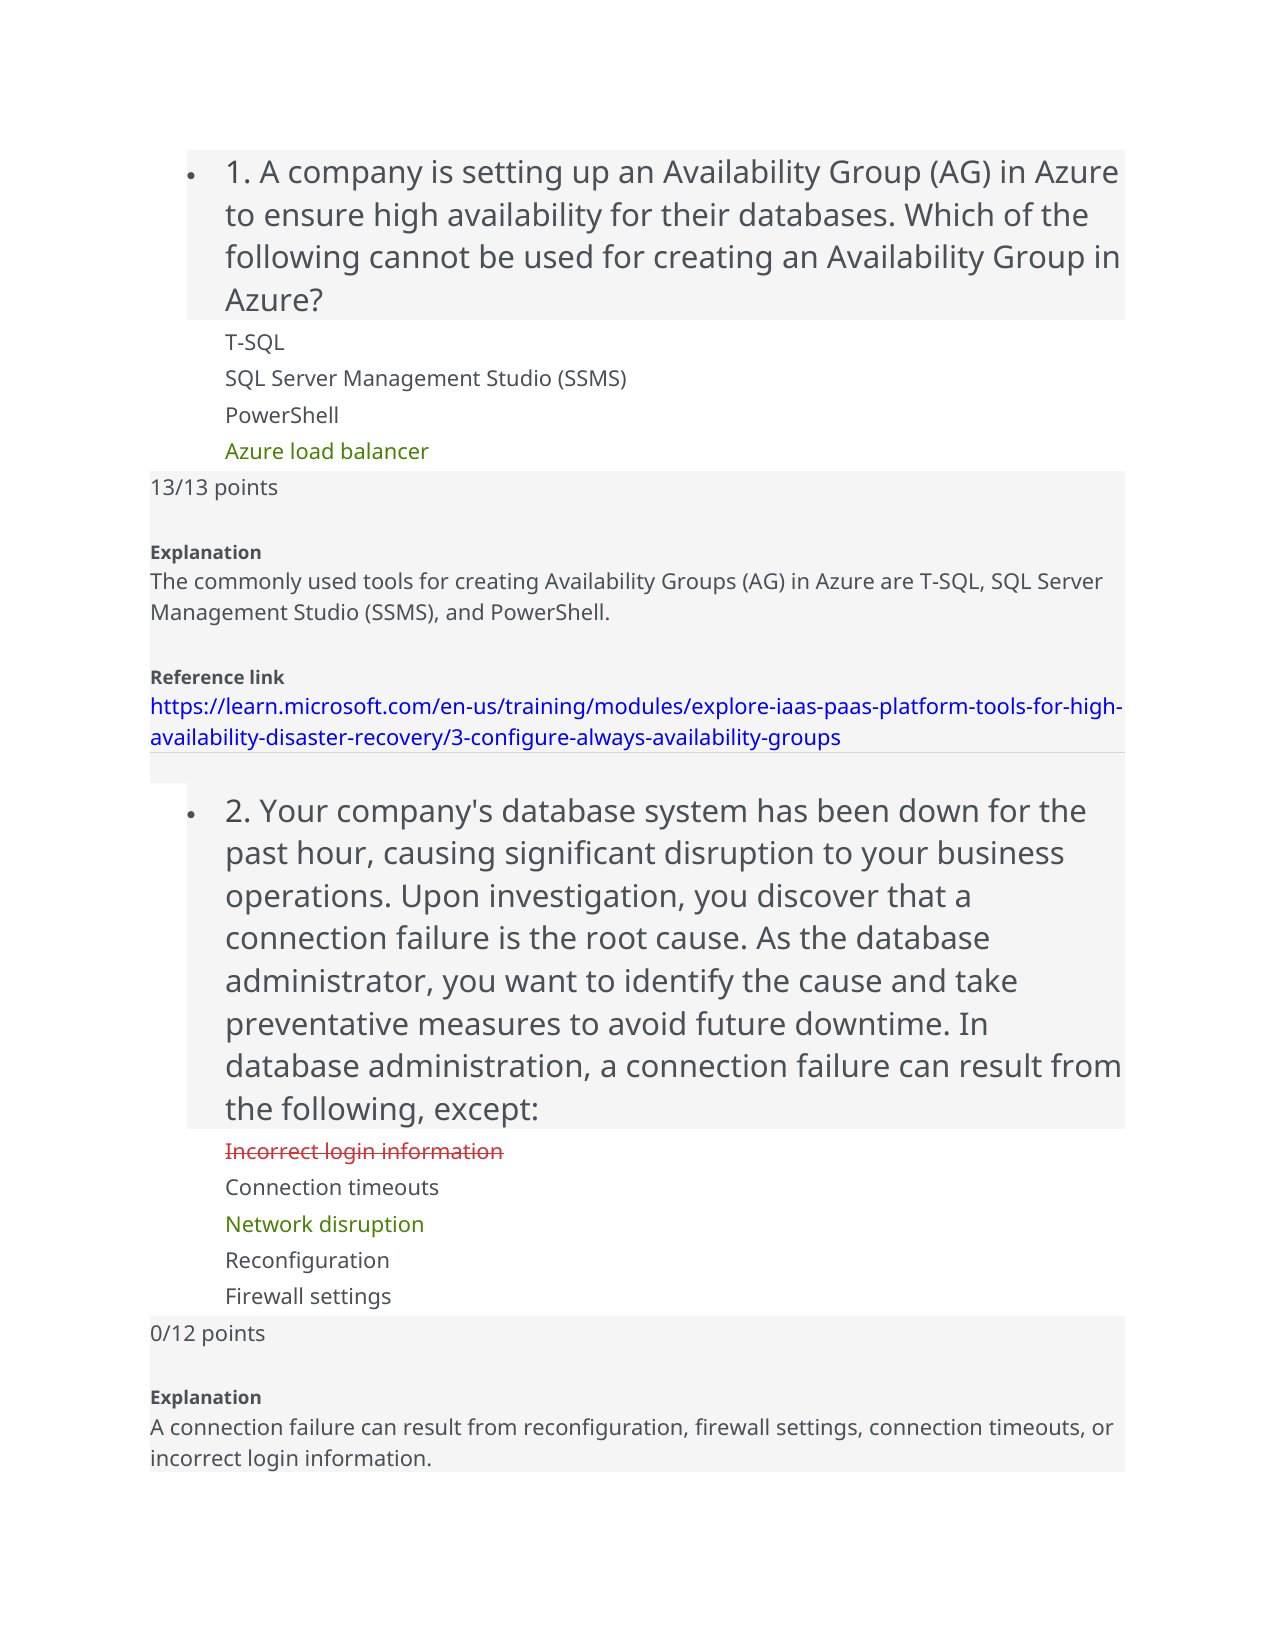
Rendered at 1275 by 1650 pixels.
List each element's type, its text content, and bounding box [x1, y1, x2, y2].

text Reference link [150, 627, 1125, 690]
text Azure load balancer [225, 434, 1125, 466]
text Incorrect login information [225, 1134, 1125, 1166]
text https://learn.microsoft.com/en-us/training/modules/explore-iaas-paas-platform-tools-for-high-availability-disaster-recovery/3-configure-always-availability-groups [150, 690, 1125, 752]
text PowerShell [225, 398, 1125, 429]
text T-SQL [225, 326, 1125, 357]
text 0/12 points [150, 1316, 1125, 1347]
text Explanation [150, 533, 1125, 565]
text The commonly used tools for creating Availability Groups (AG) in Azure are T-SQL, SQL Server Management Studio (SSMS), and PowerShell. [150, 565, 1125, 627]
text Connection timeouts [225, 1171, 1125, 1202]
text A connection failure can result from reconfiguration, firewall settings, connection timeouts, or incorrect login information. [150, 1410, 1125, 1472]
text Firewall settings [225, 1280, 1125, 1311]
text 13/13 points [150, 471, 1125, 502]
text Explanation [150, 1379, 1125, 1410]
text Network disruption [225, 1207, 1125, 1238]
text SQL Server Management Studio (SSMS) [225, 362, 1125, 393]
list 2. Your company's database system has been down for the past hour, causing significant disruption to your business operations. Upon investigation, you discover that a connection failure is the root cause. As the database administrator, you want to identify the cause and take preventative measures to avoid future downtime. In database administration, a connection failure can result from the following, except: [187, 788, 1125, 1129]
text Reconfiguration [225, 1243, 1125, 1275]
list 1. A company is setting up an Availability Group (AG) in Azure to ensure high availability for their databases. Which of the following cannot be used for creating an Availability Group in Azure? [187, 150, 1125, 320]
